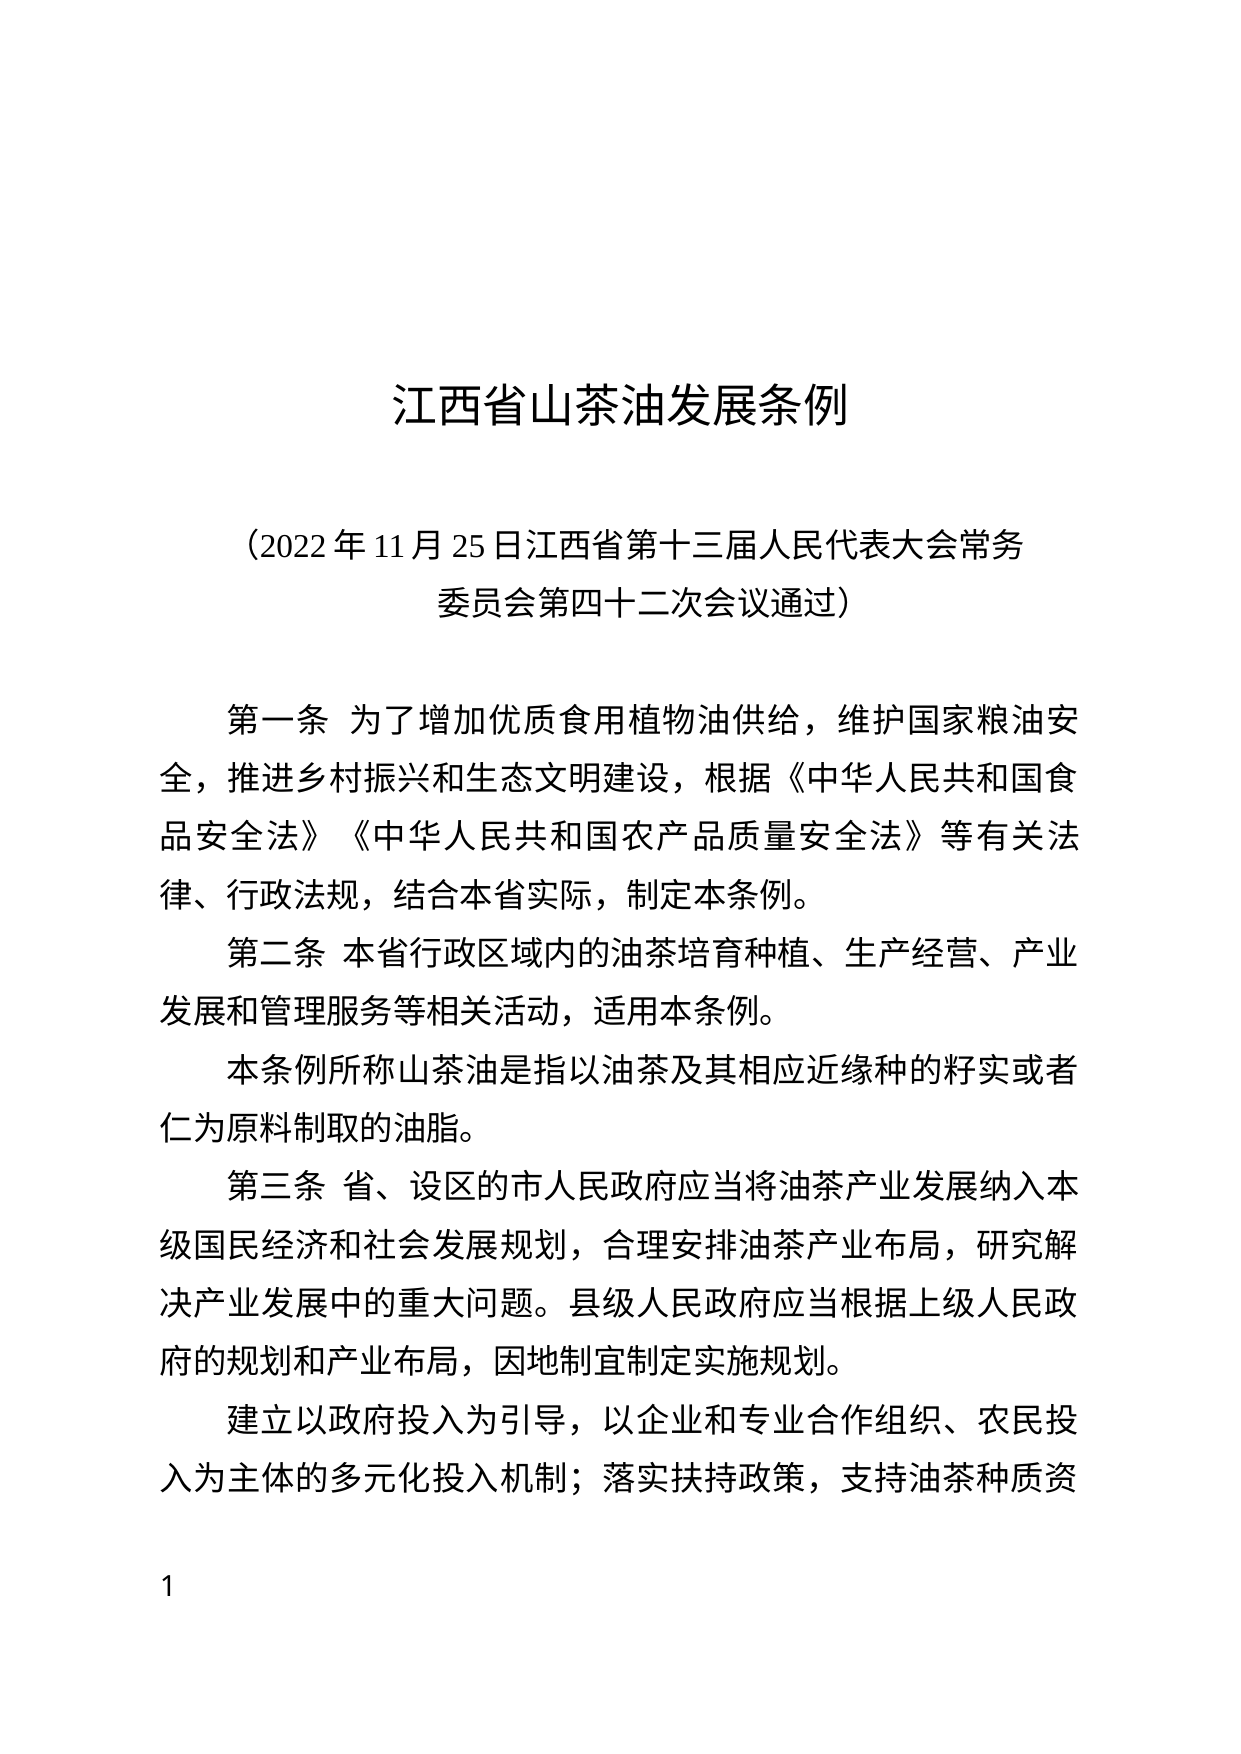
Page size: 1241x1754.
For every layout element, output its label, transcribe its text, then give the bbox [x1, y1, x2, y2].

text 第二条 本省行政区域内的油茶培育种植、生产经营、产业发展和管理服务等相关活动，适用本条例。 [159, 919, 1081, 1036]
text 第三条 省、设区的市人民政府应当将油茶产业发展纳入本级国民经济和社会发展规划，合理安排油茶产业布局，研究解决产业发展中的重大问题。县级人民政府应当根据上级人民政府的规划和产业布局，因地制宜制定实施规划。 [159, 1152, 1081, 1386]
text 江西省山茶油发展条例 [159, 353, 1081, 452]
text 本条例所称山茶油是指以油茶及其相应近缘种的籽实或者仁为原料制取的油脂。 [159, 1036, 1081, 1152]
text 委员会第四十二次会议通过） [159, 569, 1081, 627]
text （2022年11月25日江西省第十三届人民代表大会常务 [159, 511, 1081, 569]
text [159, 1386, 1081, 1502]
text 第一条 为了增加优质食用植物油供给，维护国家粮油安全，推进乡村振兴和生态文明建设，根据《中华人民共和国食品安全法》《中华人民共和国农产品质量安全法》等有关法律、行政法规，结合本省实际，制定本条例。 [159, 686, 1081, 919]
